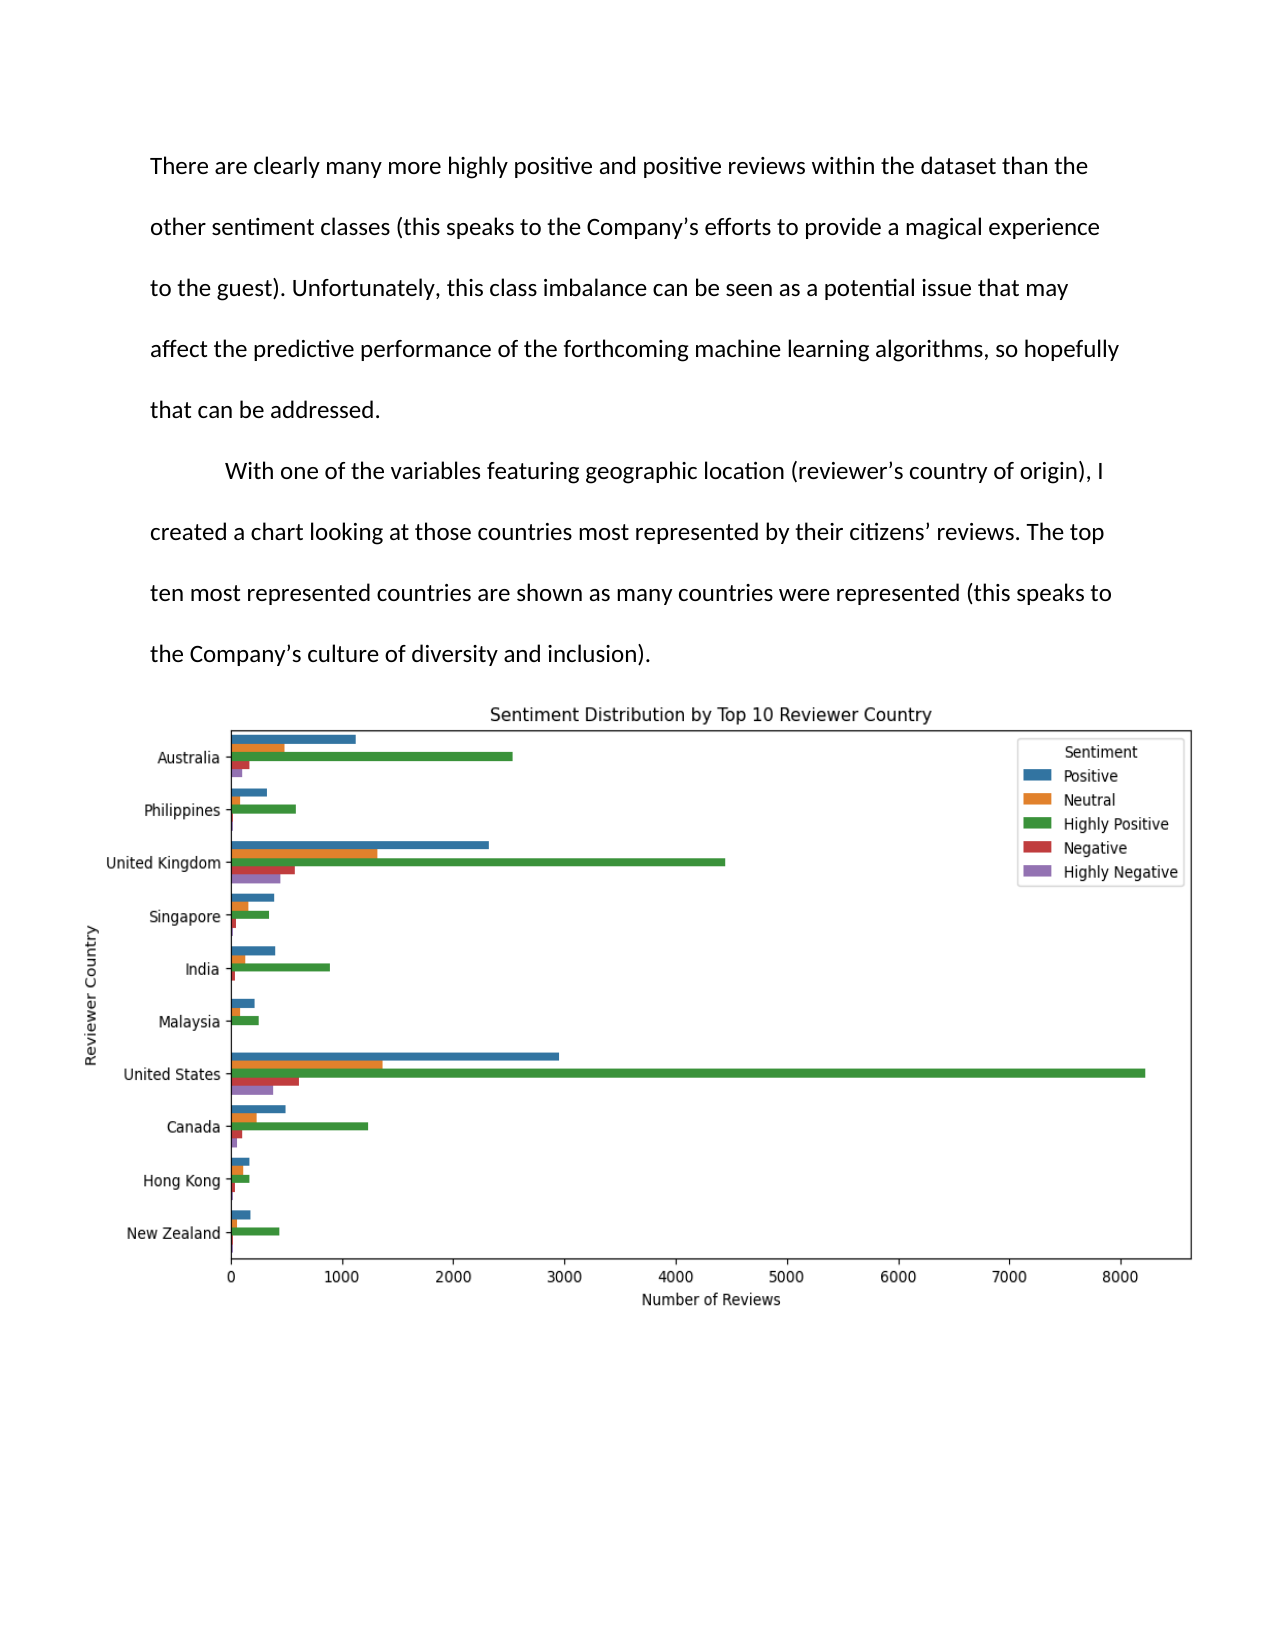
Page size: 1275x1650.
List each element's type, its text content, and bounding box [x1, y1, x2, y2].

text There are clearly many more highly positive and positive reviews within the dataset than the other sentiment classes (this speaks to the Company’s efforts to provide a magical experience to the guest). Unfortunately, this class imbalance can be seen as a potential issue that may affect the predictive performance of the forthcoming machine learning algorithms, so hopefully that can be addressed. [150, 150, 1125, 425]
picture [75, 696, 1198, 1316]
text With one of the variables featuring geographic location (reviewer’s country of origin), I created a chart looking at those countries most represented by their citizens’ reviews. The top ten most represented countries are shown as many countries were represented (this speaks to the Company’s culture of diversity and inclusion). [150, 455, 1125, 669]
